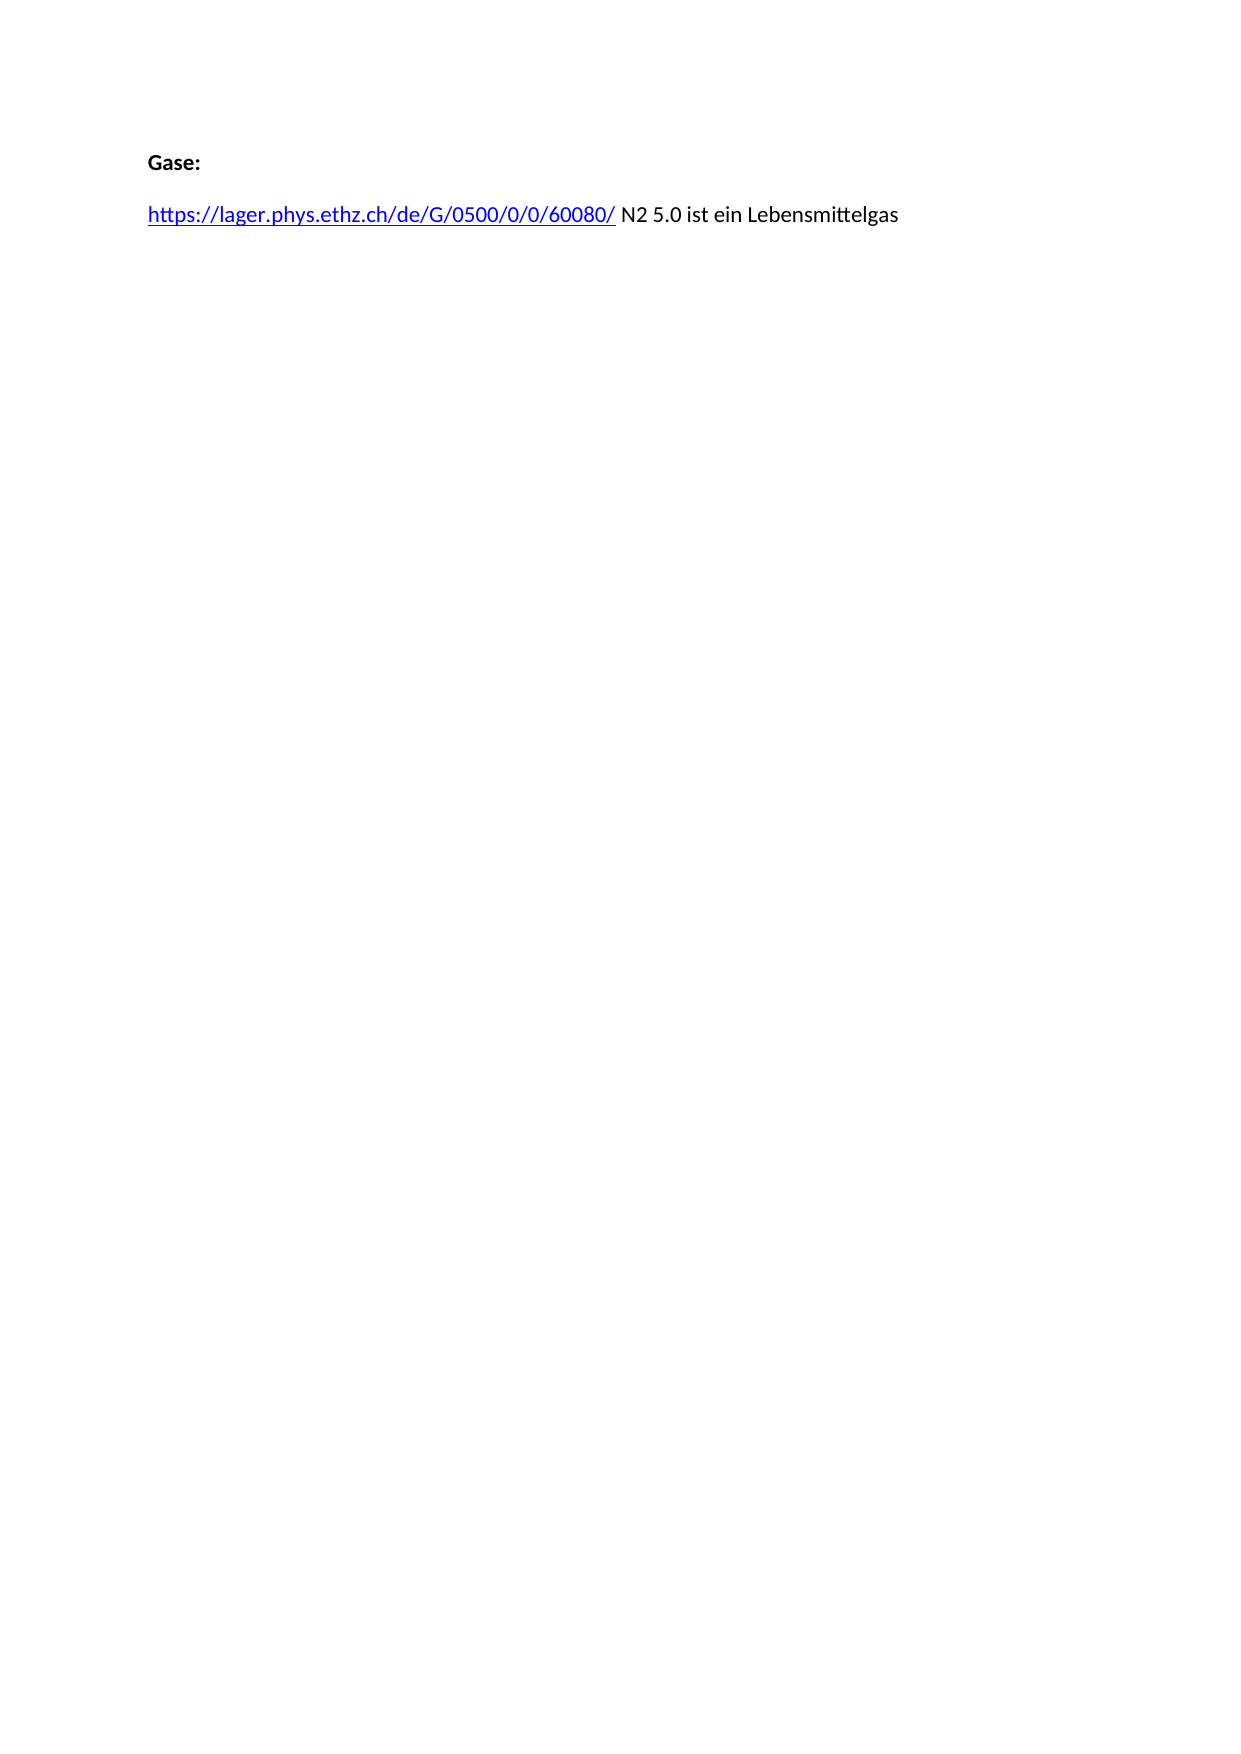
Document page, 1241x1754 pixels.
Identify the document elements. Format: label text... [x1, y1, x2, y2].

text Gase: [148, 148, 1093, 176]
text https://lager.phys.ethz.ch/de/G/0500/0/0/60080/ N2 5.0 ist ein Lebensmittelgas [148, 201, 1093, 229]
